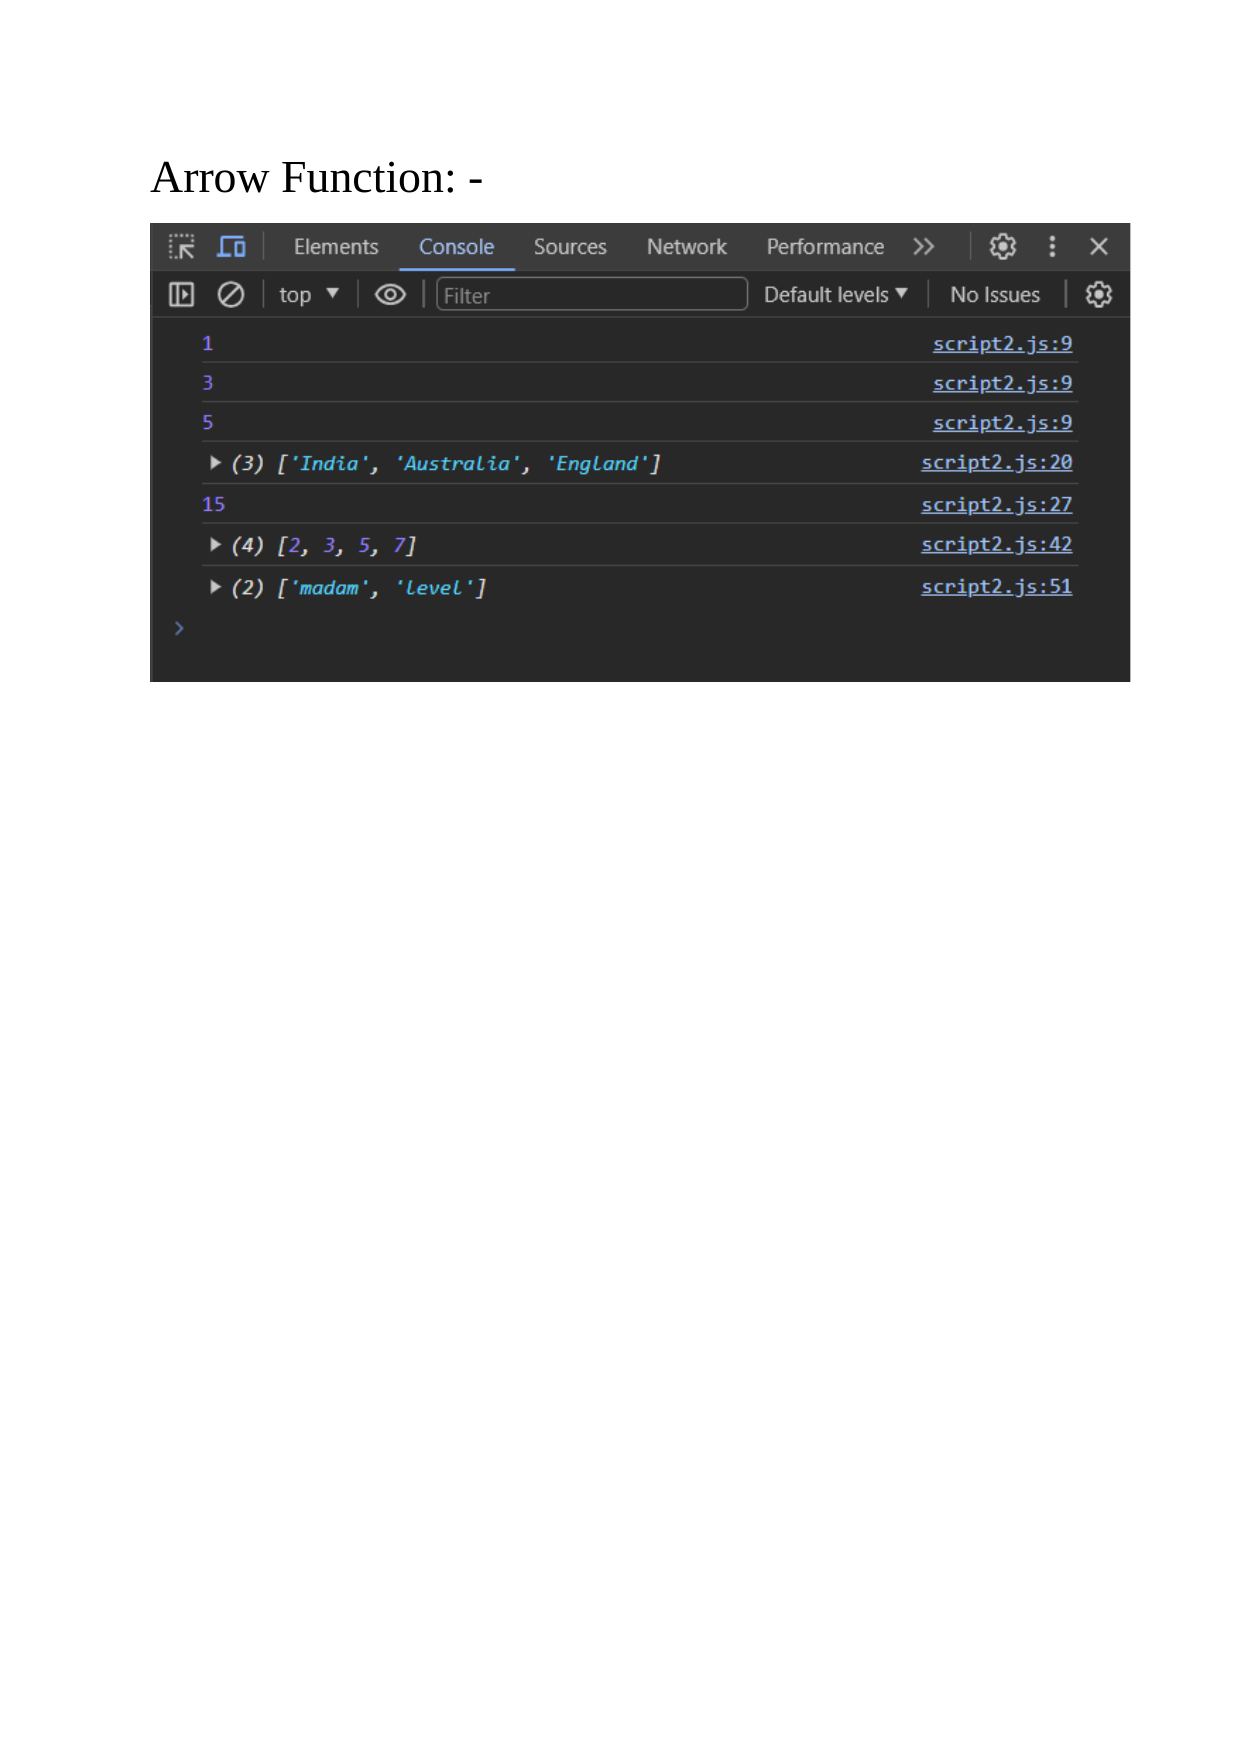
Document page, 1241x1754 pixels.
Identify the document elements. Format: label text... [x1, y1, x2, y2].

text Arrow Function: - [150, 150, 1090, 203]
picture [150, 223, 1131, 682]
